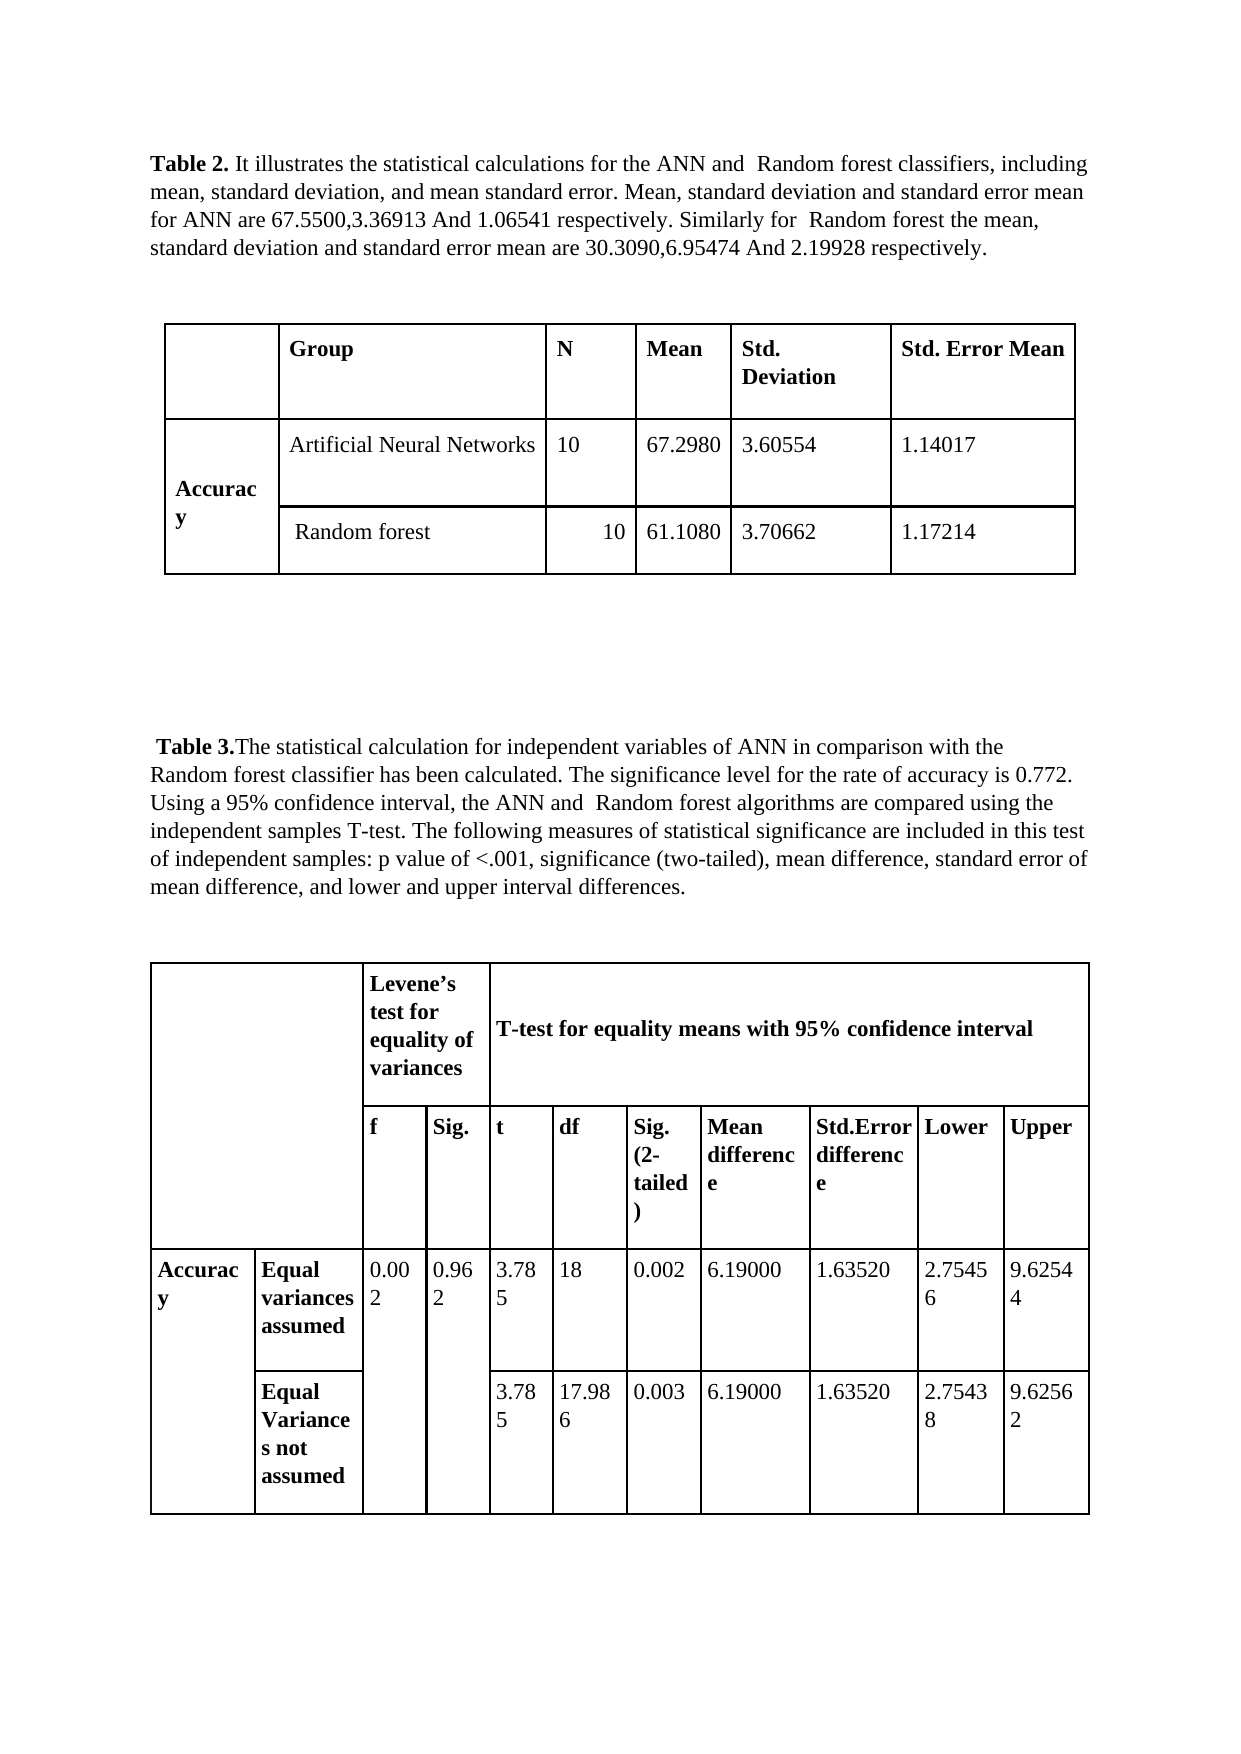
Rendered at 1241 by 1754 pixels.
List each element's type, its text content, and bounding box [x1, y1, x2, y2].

table_header Std. Error Mean [892, 325, 1074, 418]
table_cell 0.003 [628, 1372, 700, 1512]
table_cell 3.70662 [732, 508, 890, 573]
table_cell Accuracy [166, 420, 278, 573]
table_cell 1.63520 [811, 1372, 917, 1512]
table_cell 0.962 [428, 1250, 489, 1512]
table_cell 61.1080 [637, 508, 730, 573]
table_cell 0.002 [628, 1250, 700, 1369]
text Table 3.The statistical calculation for independent variables of ANN in comparison with the Random forest classifier has been calculated. The significance level for the rate of accuracy is 0.772. Using a 95% confidence interval, the ANN and Random forest algorithms are compared using the independent samples T-test. The following measures of statistical significance are included in this test of independent samples: p value of <.001, significance (two-tailed), mean difference, standard error of mean difference, and lower and upper interval differences. [150, 733, 1090, 899]
table_cell 10 [547, 420, 635, 505]
table_cell 6.19000 [702, 1372, 809, 1512]
table_cell 17.986 [554, 1372, 626, 1512]
table_cell Mean difference [702, 1107, 809, 1248]
table_cell Sig. (2-tailed) [628, 1107, 700, 1248]
table_cell 1.14017 [892, 420, 1074, 505]
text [150, 150, 1090, 260]
table_cell 0.002 [364, 1250, 425, 1512]
table_cell 67.2980 [637, 420, 730, 505]
table_cell Lower [919, 1107, 1003, 1248]
table_cell Artificial Neural Networks [280, 420, 545, 505]
table_header Std. Deviation [732, 325, 890, 418]
table_cell 9.62562 [1005, 1372, 1088, 1512]
table_header [152, 964, 362, 1248]
table_header Levene’s test for equality of variances [364, 964, 489, 1105]
table_cell df [554, 1107, 626, 1248]
table_header Group [280, 325, 545, 418]
table_cell 3.60554 [732, 420, 890, 505]
table_cell 3.785 [491, 1372, 552, 1512]
table_cell Equal variances assumed [256, 1250, 362, 1369]
table_cell 1.63520 [811, 1250, 917, 1369]
table_header T-test for equality means with 95% confidence interval [491, 964, 1088, 1105]
table_cell Std.Error difference [811, 1107, 917, 1248]
table_cell f [364, 1107, 425, 1248]
table_cell 3.785 [491, 1250, 552, 1369]
table_cell 18 [554, 1250, 626, 1369]
table_cell 6.19000 [702, 1250, 809, 1369]
table_cell Sig. [428, 1107, 489, 1248]
table_header N [547, 325, 635, 418]
table_cell Random forest [280, 508, 545, 573]
table_cell 2.75438 [919, 1372, 1003, 1512]
table_cell Equal Variances not assumed [256, 1372, 362, 1512]
table_cell Accuracy [152, 1250, 254, 1512]
table_header Mean [637, 325, 730, 418]
table_cell t [491, 1107, 552, 1248]
table_cell 2.75456 [919, 1250, 1003, 1369]
table_header [166, 325, 278, 418]
table_cell 9.62544 [1005, 1250, 1088, 1369]
table_cell 10 [547, 508, 635, 573]
table_cell 1.17214 [892, 508, 1074, 573]
table_cell Upper [1005, 1107, 1088, 1248]
